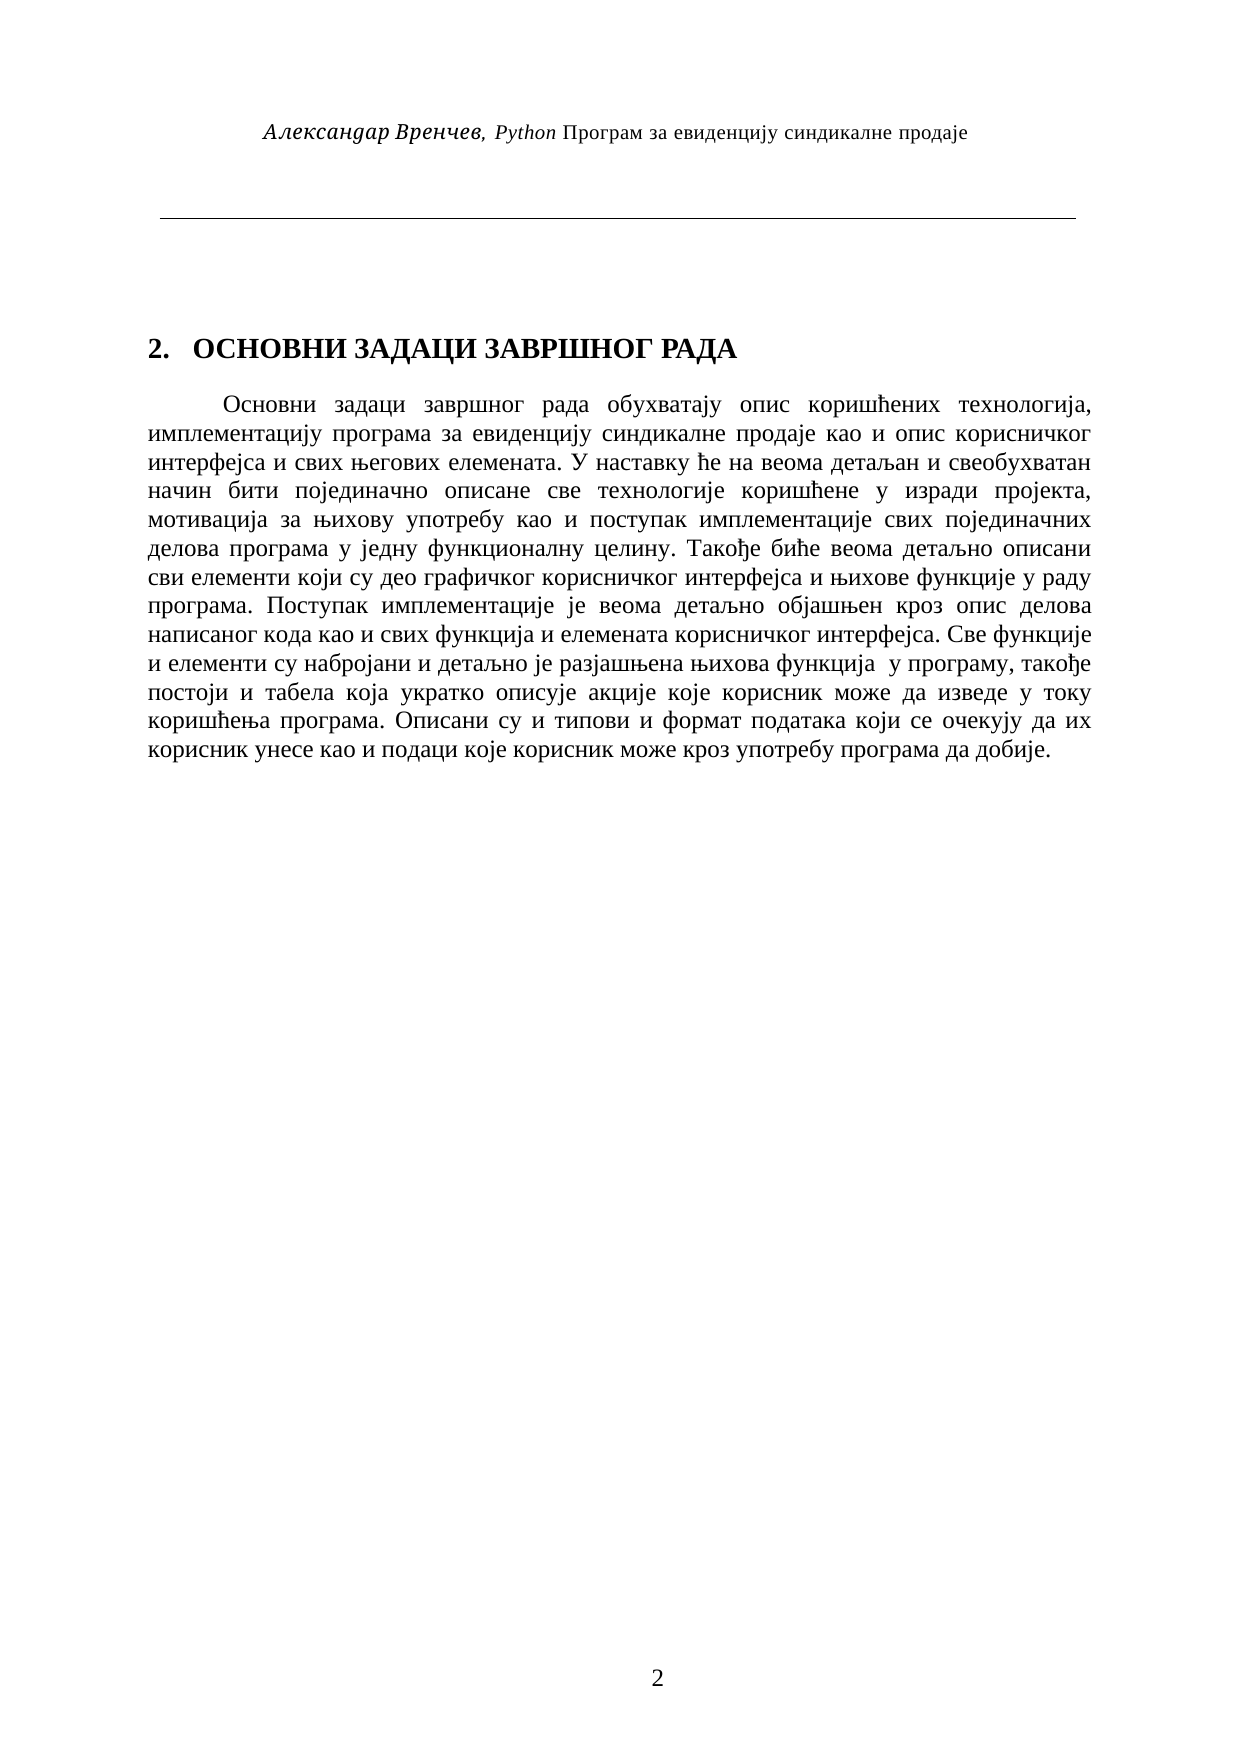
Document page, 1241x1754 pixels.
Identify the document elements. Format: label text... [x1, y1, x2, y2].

text Основни задаци завршног рада обухватају опис коришћених технологија, имплементацију програма за евиденцију синдикалне продаје као и опис корисничког интерфејса и свих његових елемената. У наставку ће на веома детаљан и свеобухватан начин бити појединачно описане све технологије коришћене у изради пројекта, мотивација за њихову употребу као и поступак имплементације свих појединачних делова програма у једну функционалну целину. Такође биће веома детаљно описани сви елементи који су део графичког корисничког интерфејса и њихове функције у раду програма. Поступак имплементације је веома детаљно објашњен кроз опис делова написаног кода као и свих функција и елемената корисничког интерфејса. Све функције и елементи су набројани и детаљно је разјашњена њихова функција у програму, такође постоји и табела која укратко описује акције које корисник може да изведе у току коришћења програма. Описани су и типови и формат података који се очекују да их корисник унесе као и подаци које корисник може кроз употребу програма да добије. [148, 389, 1093, 763]
subtitle Основни задаци завршног рада [148, 331, 1093, 364]
